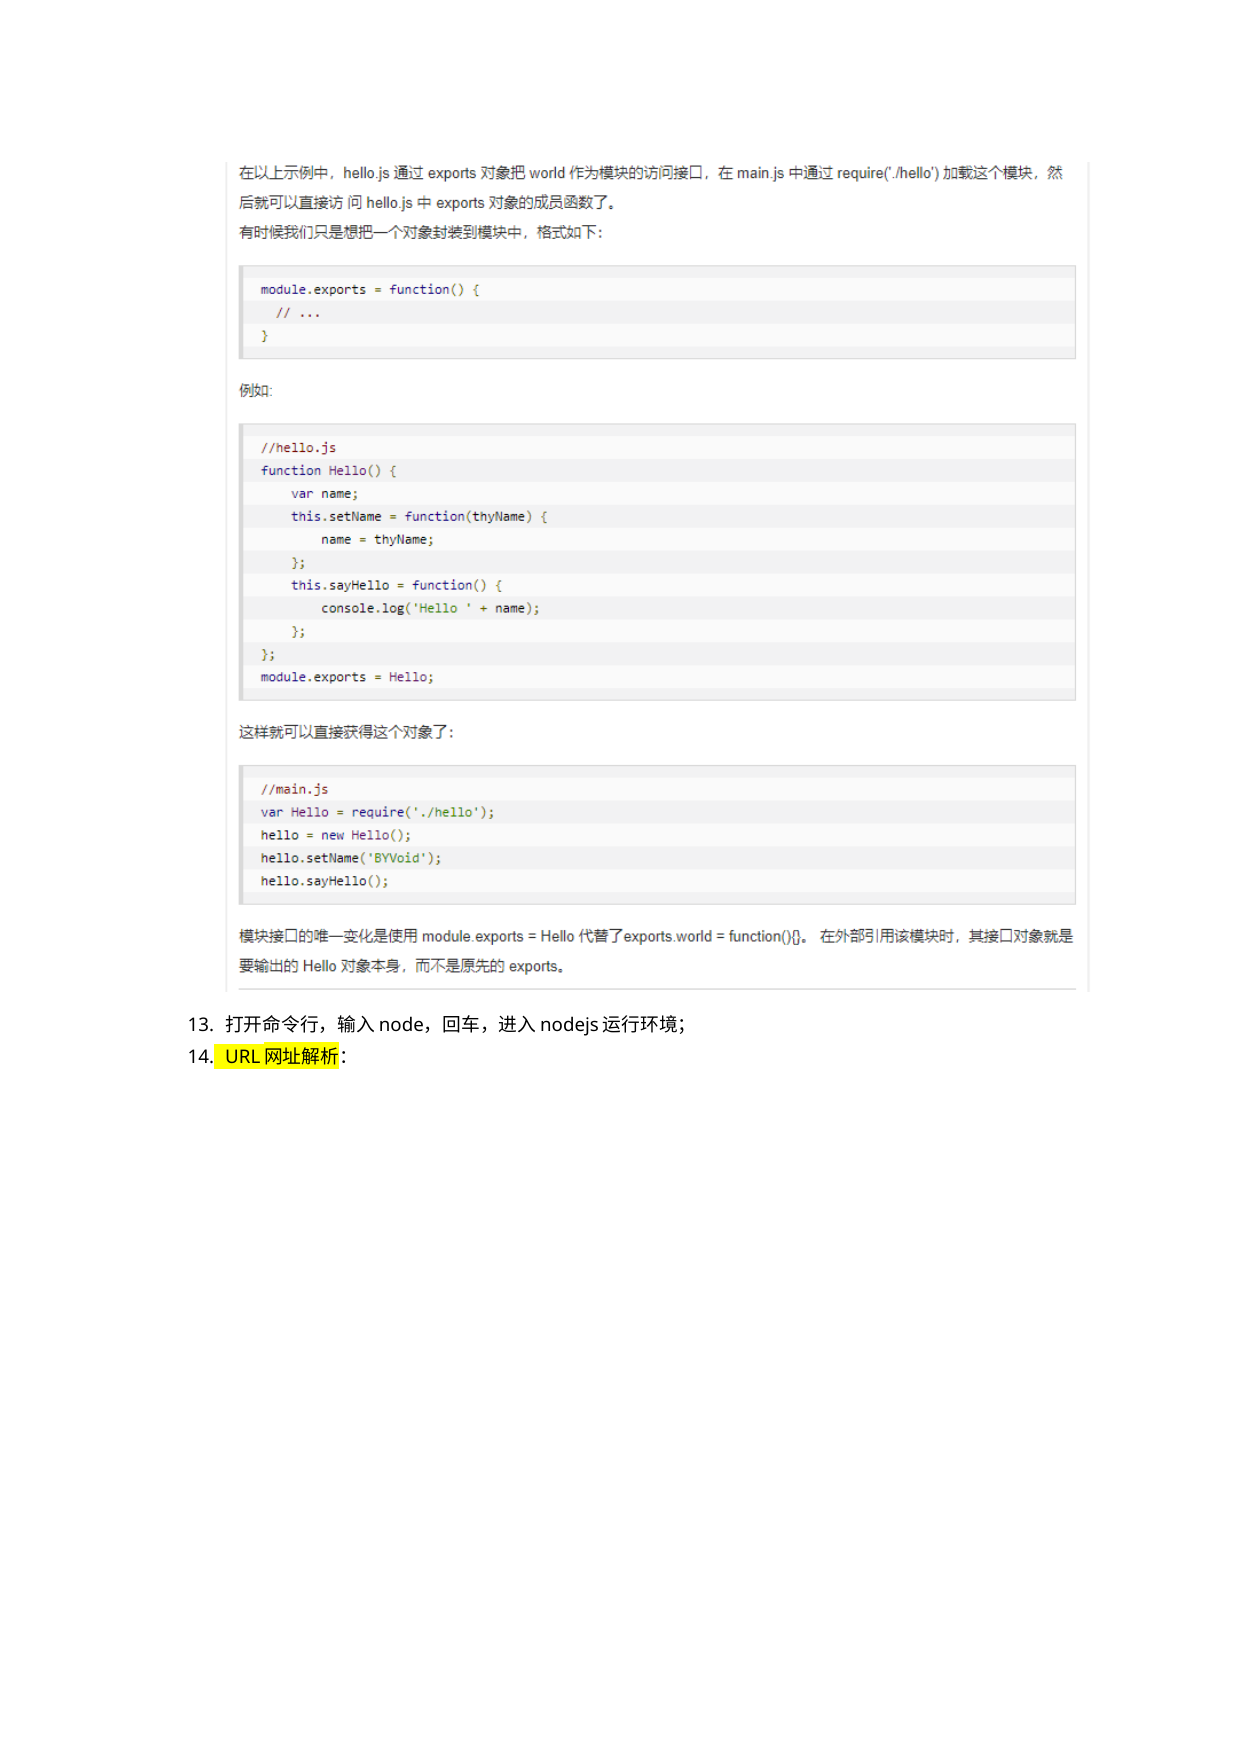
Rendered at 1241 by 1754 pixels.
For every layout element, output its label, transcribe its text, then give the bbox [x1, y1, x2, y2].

picture [225, 162, 1091, 992]
list URL网址解析： [187, 1039, 1053, 1072]
list 打开命令行，输入node，回车，进入nodejs运行环境； [187, 1007, 1053, 1039]
